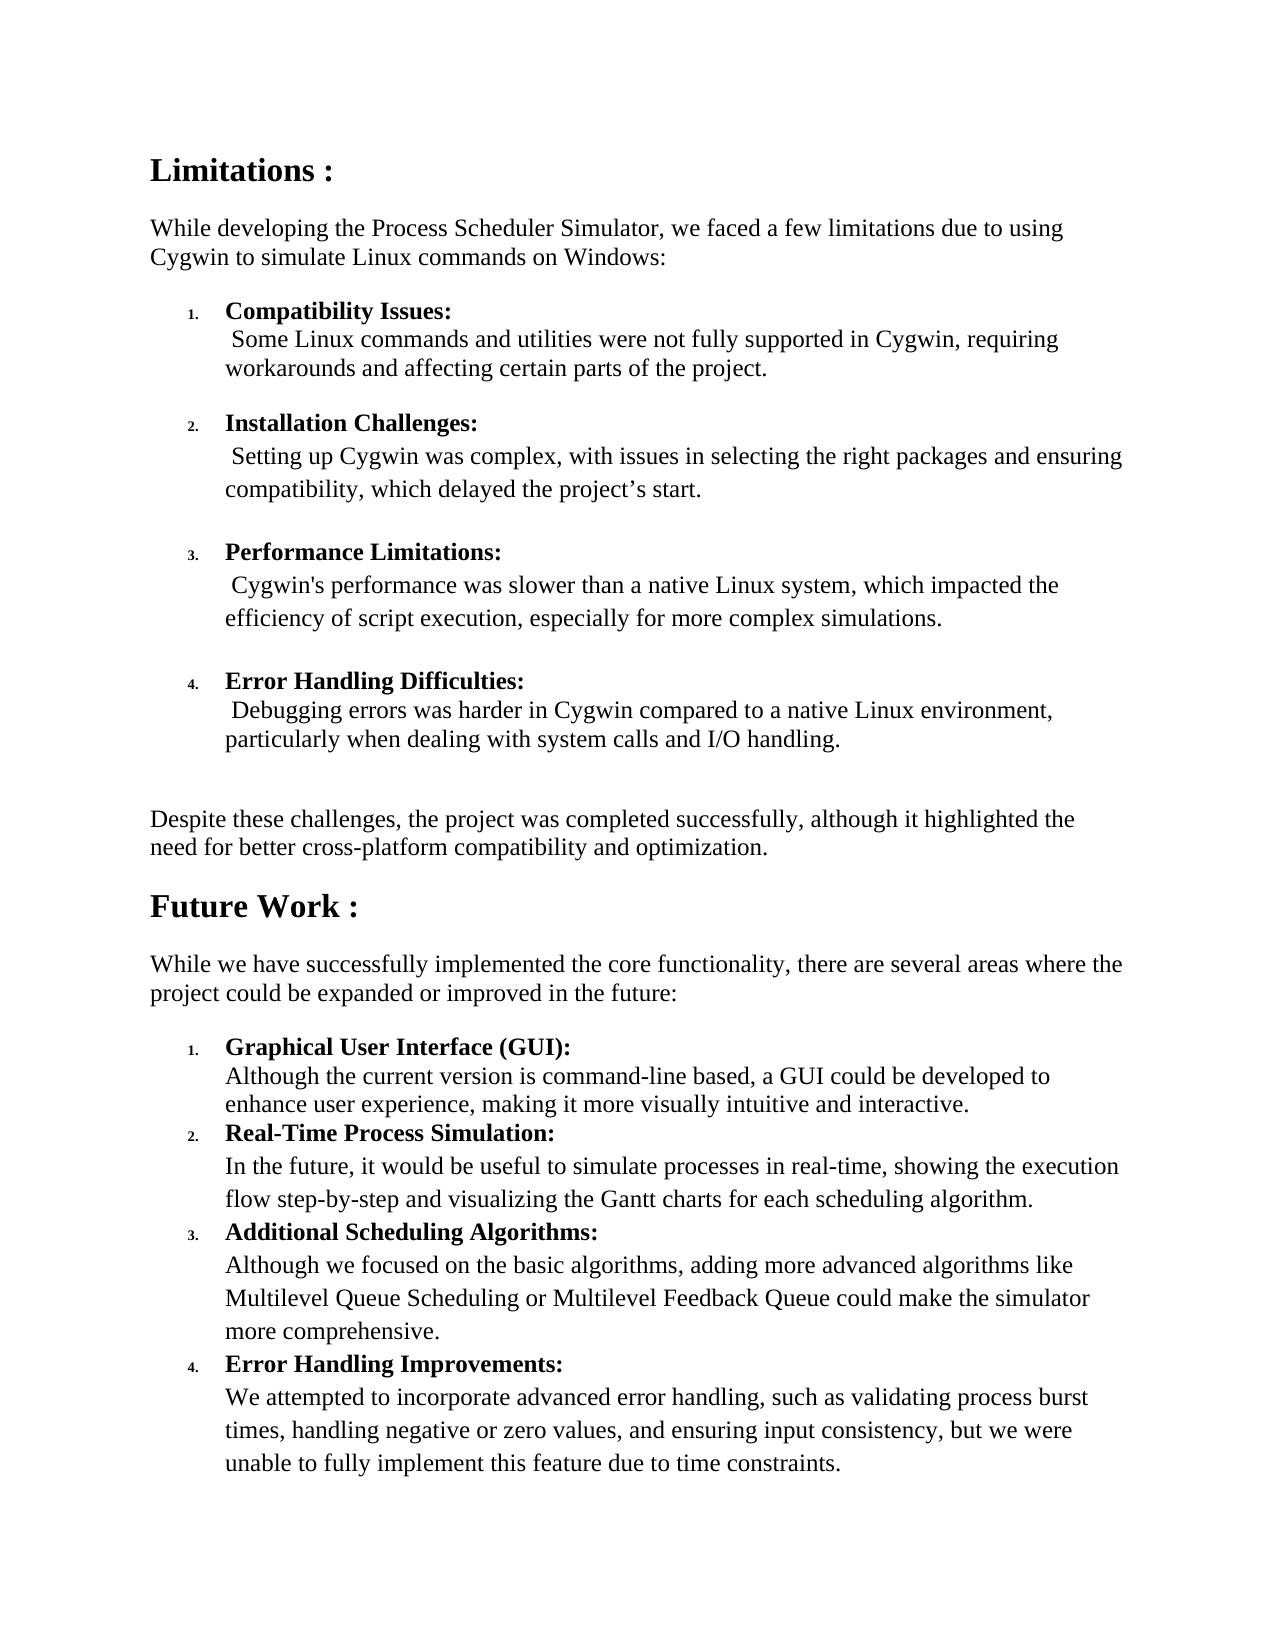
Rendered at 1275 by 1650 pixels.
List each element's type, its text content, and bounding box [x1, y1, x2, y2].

text While developing the Process Scheduler Simulator, we faced a few limitations due to using Cygwin to simulate Linux commands on Windows: [150, 213, 1125, 271]
list Additional Scheduling Algorithms: Although we focused on the basic algorithms, adding more advanced algorithms like Multilevel Queue Scheduling or Multilevel Feedback Queue could make the simulator more comprehensive. [187, 1217, 1125, 1345]
list Real-Time Process Simulation: In the future, it would be useful to simulate processes in real-time, showing the execution flow step-by-step and visualizing the Gantt charts for each scheduling algorithm. [187, 1118, 1125, 1213]
text Future Work : [150, 886, 1125, 924]
list Graphical User Interface (GUI): Although the current version is command-line based, a GUI could be developed to enhance user experience, making it more visually intuitive and interactive. [187, 1032, 1125, 1118]
list Error Handling Improvements: We attempted to incorporate advanced error handling, such as validating process burst times, handling negative or zero values, and ensuring input consistency, but we were unable to fully implement this feature due to time constraints. [187, 1349, 1125, 1477]
text While we have successfully implemented the core functionality, there are several areas where the project could be expanded or improved in the future: [150, 949, 1125, 1007]
list Error Handling Difficulties: Debugging errors was harder in Cygwin compared to a native Linux environment, particularly when dealing with system calls and I/O handling. [187, 666, 1125, 779]
list Compatibility Issues: Some Linux commands and utilities were not fully supported in Cygwin, requiring workarounds and affecting certain parts of the project. [187, 296, 1125, 408]
text Despite these challenges, the project was completed successfully, although it highlighted the need for better cross-platform compatibility and optimization. [150, 804, 1125, 861]
list Performance Limitations: Cygwin's performance was slower than a native Linux system, which impacted the efficiency of script execution, especially for more complex simulations. [187, 537, 1125, 662]
text Limitations : [150, 150, 1125, 188]
list Installation Challenges: Setting up Cygwin was complex, with issues in selecting the right packages and ensuring compatibility, which delayed the project’s start. [187, 408, 1125, 533]
